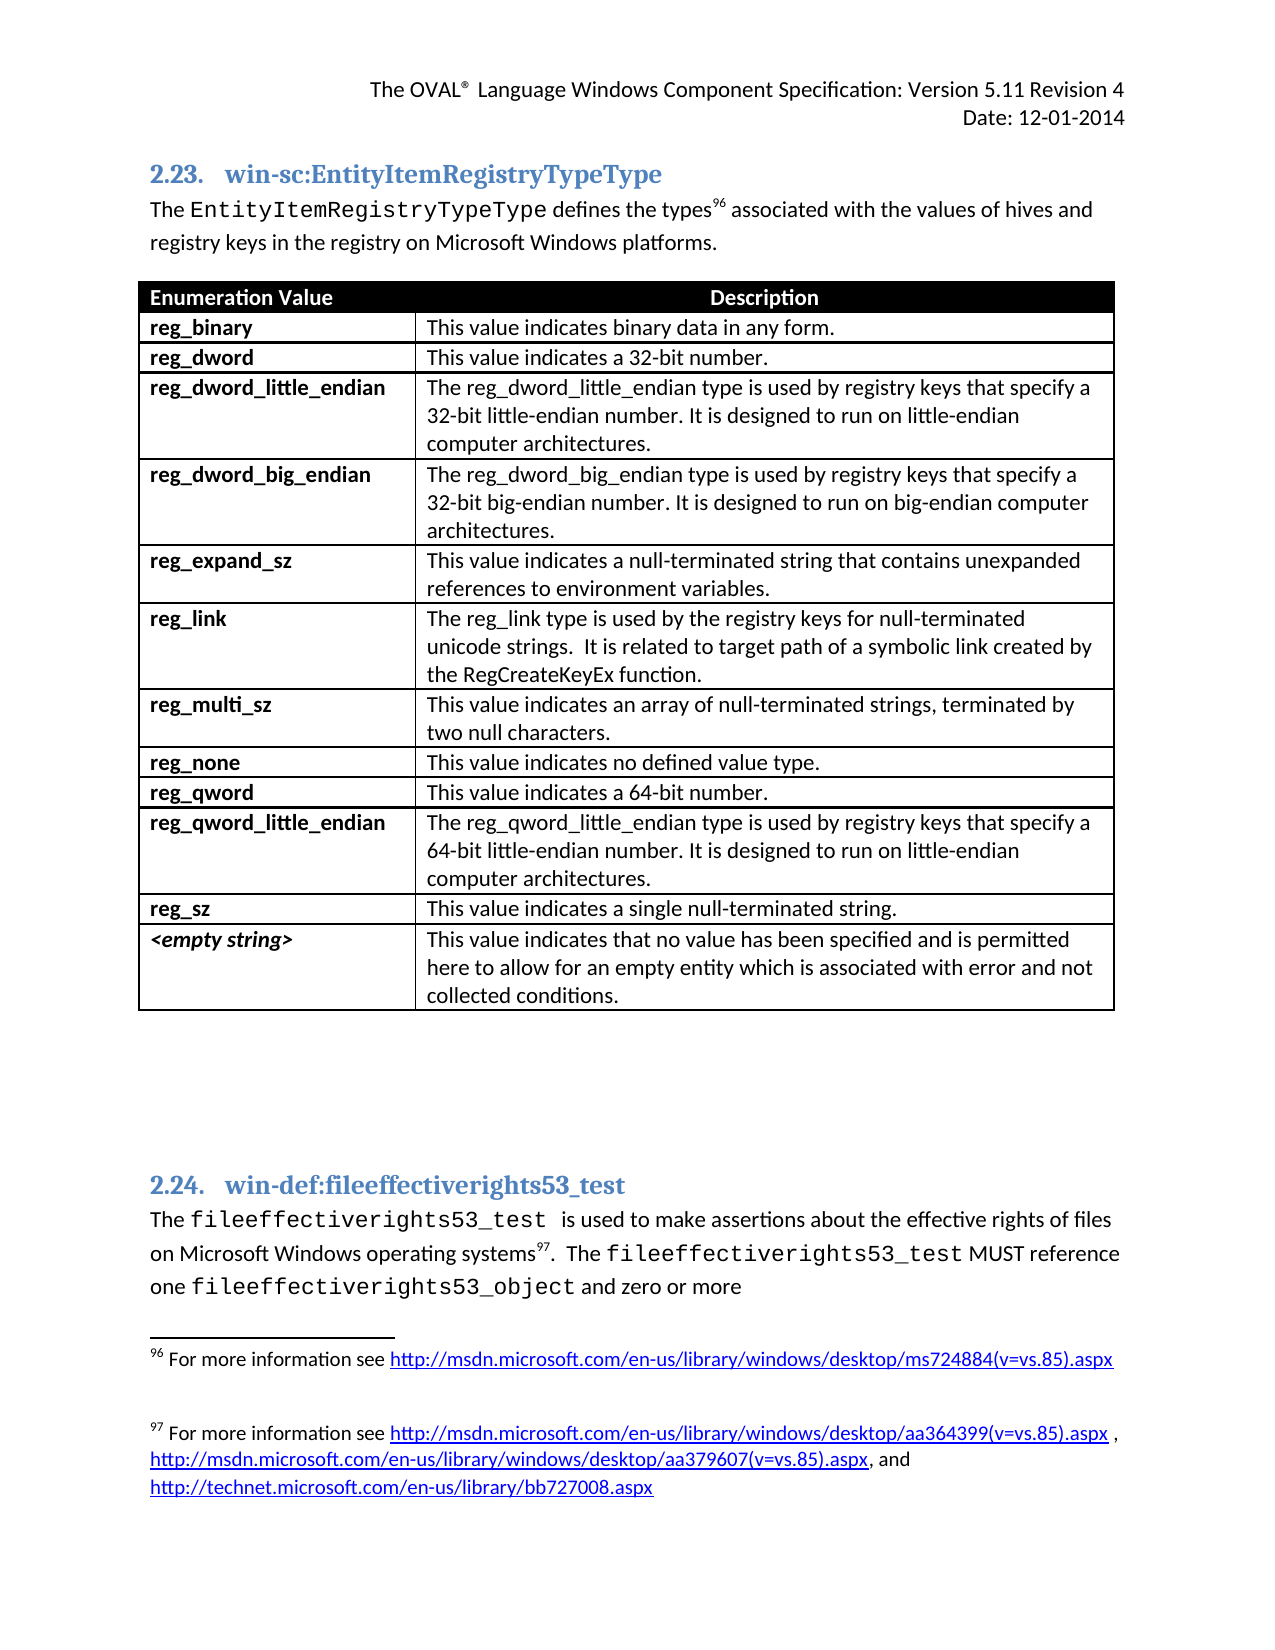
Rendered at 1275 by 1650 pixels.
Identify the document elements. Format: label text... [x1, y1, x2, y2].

table_cell reg_none [140, 748, 415, 776]
table_cell reg_dword [140, 344, 415, 371]
table_cell This value indicates a 64-bit number. [416, 778, 1113, 806]
table_cell This value indicates an array of null-terminated strings, terminated by two null characters. [416, 690, 1113, 746]
table_cell The reg_link type is used by the registry keys for null-terminated unicode strings. It is related to target path of a symbolic link created by the RegCreateKeyEx function. [416, 604, 1113, 688]
table_cell The reg_dword_big_endian type is used by registry keys that specify a 32-bit big-endian number. It is designed to run on big-endian computer architectures. [416, 460, 1113, 544]
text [150, 1206, 1125, 1301]
table_cell This value indicates binary data in any form. [416, 313, 1113, 341]
text The EntityItemRegistryTypeType defines the types associated with the values of hives and registry keys in the registry on Microsoft Windows platforms. [150, 195, 1125, 256]
table_cell This value indicates that no value has been specified and is permitted here to allow for an empty entity which is associated with error and not collected conditions. [416, 925, 1113, 1009]
table_cell reg_sz [140, 895, 415, 923]
table_cell reg_dword_big_endian [140, 460, 415, 544]
table_cell reg_binary [140, 313, 415, 341]
table_cell This value indicates no defined value type. [416, 748, 1113, 776]
table_header Enumeration Value [140, 283, 415, 311]
subtitle win-def:fileeffectiverights53_test [150, 1170, 1125, 1201]
table_cell This value indicates a 32-bit number. [416, 344, 1113, 371]
table_cell reg_link [140, 604, 415, 688]
table_cell The reg_qword_little_endian type is used by registry keys that specify a 64-bit little-endian number. It is designed to run on little-endian computer architectures. [416, 809, 1113, 892]
table_cell reg_expand_sz [140, 546, 415, 602]
table_cell This value indicates a single null-terminated string. [416, 895, 1113, 923]
table_cell reg_qword_little_endian [140, 809, 415, 892]
table_cell reg_multi_sz [140, 690, 415, 746]
table_cell The reg_dword_little_endian type is used by registry keys that specify a 32-bit little-endian number. It is designed to run on little-endian computer architectures. [416, 374, 1113, 458]
table_cell <empty string> [140, 925, 415, 1009]
table_cell reg_qword [140, 778, 415, 806]
table_cell This value indicates a null-terminated string that contains unexpanded references to environment variables. [416, 546, 1113, 602]
subtitle win-sc:EntityItemRegistryTypeType [150, 159, 1125, 190]
table_header Description [415, 283, 1113, 311]
table_cell reg_dword_little_endian [140, 374, 415, 458]
